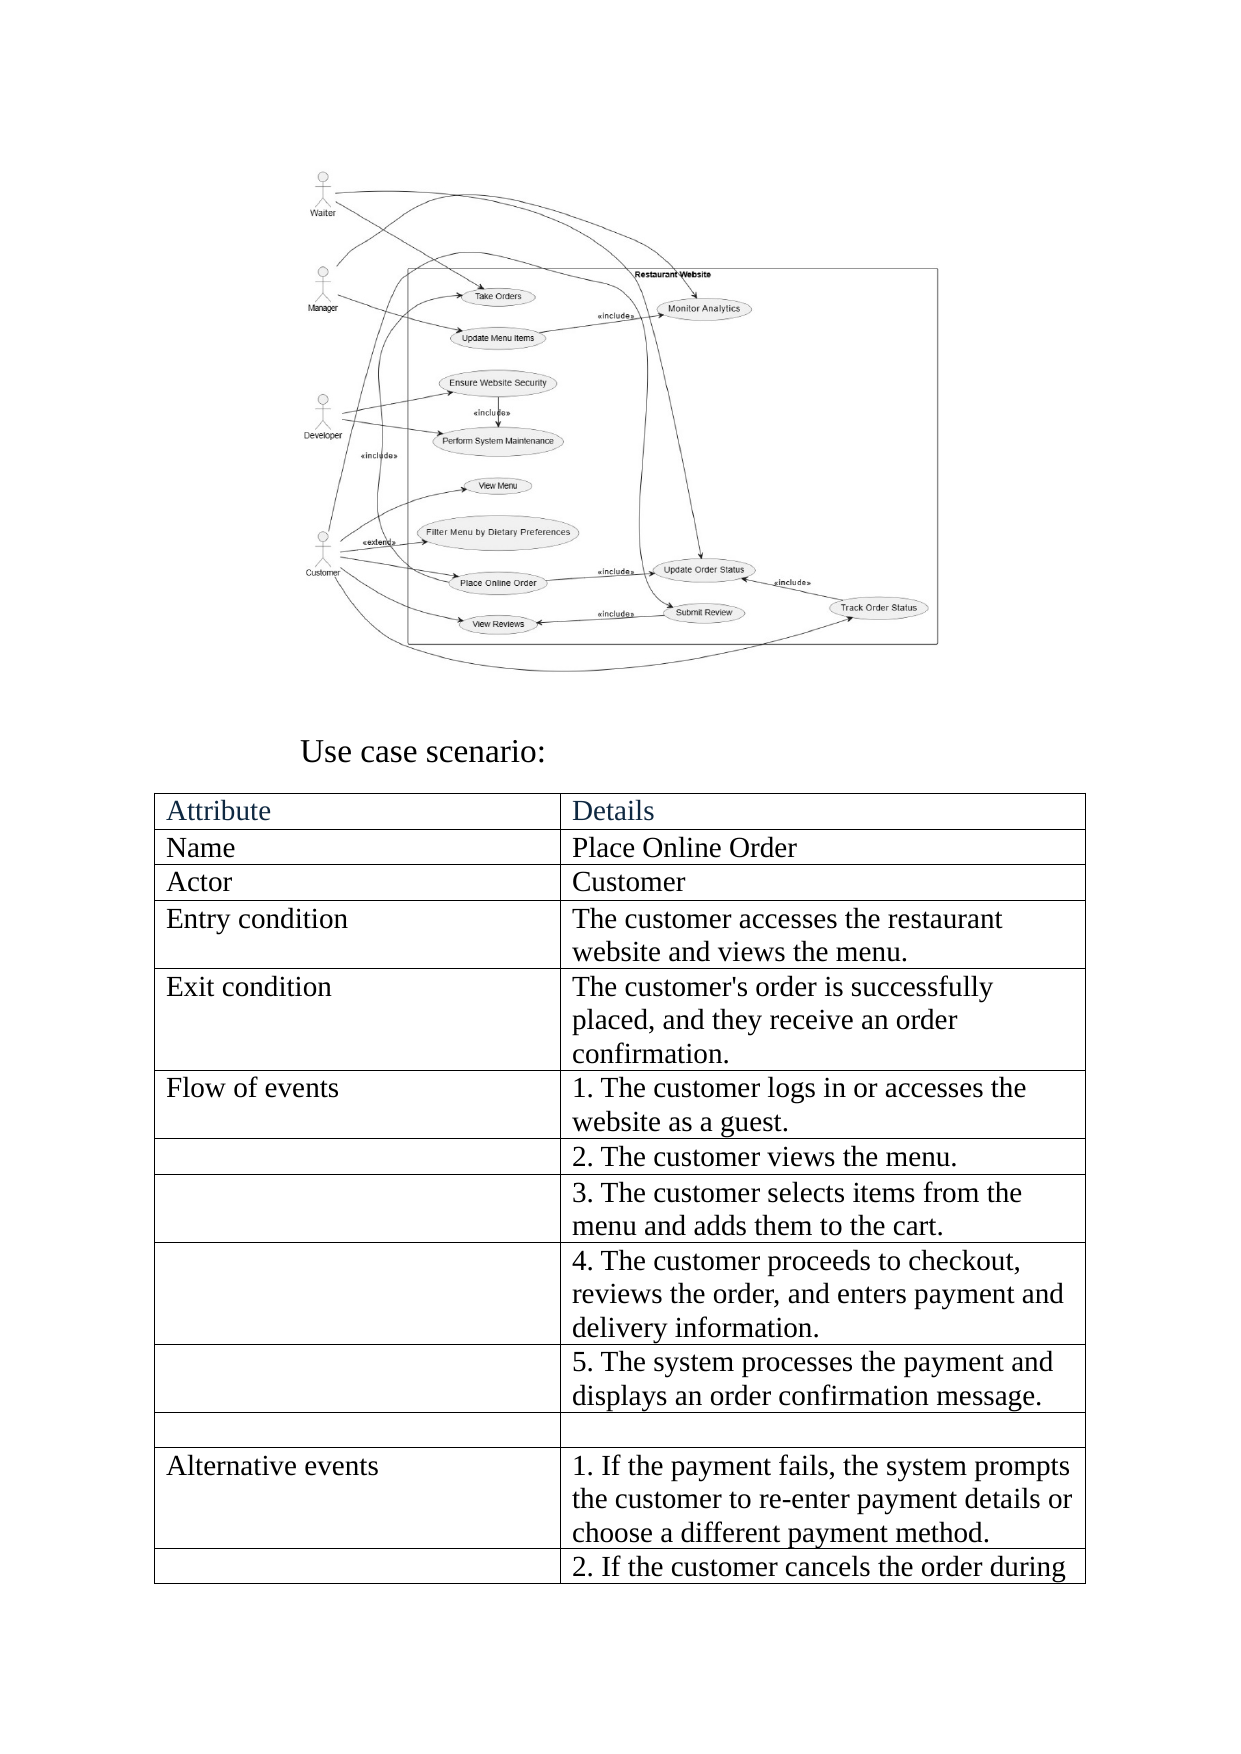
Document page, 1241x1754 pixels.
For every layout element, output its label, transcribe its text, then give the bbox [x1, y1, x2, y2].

table_cell Alternative events [155, 1448, 560, 1548]
table_cell Place Online Order [561, 830, 1085, 863]
table_cell 1. If the payment fails, the system prompts the customer to re-enter payment details or choose a different payment method. [561, 1448, 1085, 1548]
text Use case scenario: [300, 732, 940, 770]
table_header Attribute [155, 794, 560, 829]
table_cell Name [155, 830, 560, 863]
table_cell [155, 1549, 560, 1583]
table_cell 5. The system processes the payment and displays an order confirmation message. [561, 1345, 1085, 1412]
table_cell Actor [155, 865, 560, 900]
table_cell [155, 1175, 560, 1242]
picture [300, 150, 941, 710]
table_cell 2. The customer views the menu. [561, 1139, 1085, 1174]
table_cell 1. The customer logs in or accesses the website as a guest. [561, 1071, 1085, 1138]
table_cell [561, 1413, 1085, 1447]
table_cell 3. The customer selects items from the menu and adds them to the cart. [561, 1175, 1085, 1242]
table_cell 4. The customer proceeds to checkout, reviews the order, and enters payment and delivery information. [561, 1243, 1085, 1343]
table_cell The customer's order is successfully placed, and they receive an order confirmation. [561, 969, 1085, 1069]
table_cell [155, 1243, 560, 1343]
table_cell The customer accesses the restaurant website and views the menu. [561, 901, 1085, 968]
table_cell [155, 1139, 560, 1174]
table_cell [155, 1413, 560, 1447]
table_cell Exit condition [155, 969, 560, 1069]
table_cell Customer [561, 865, 1085, 900]
table_cell Entry condition [155, 901, 560, 968]
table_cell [561, 1549, 1085, 1583]
table_header Details [561, 794, 1085, 829]
table_cell Flow of events [155, 1071, 560, 1138]
table_cell [155, 1345, 560, 1412]
